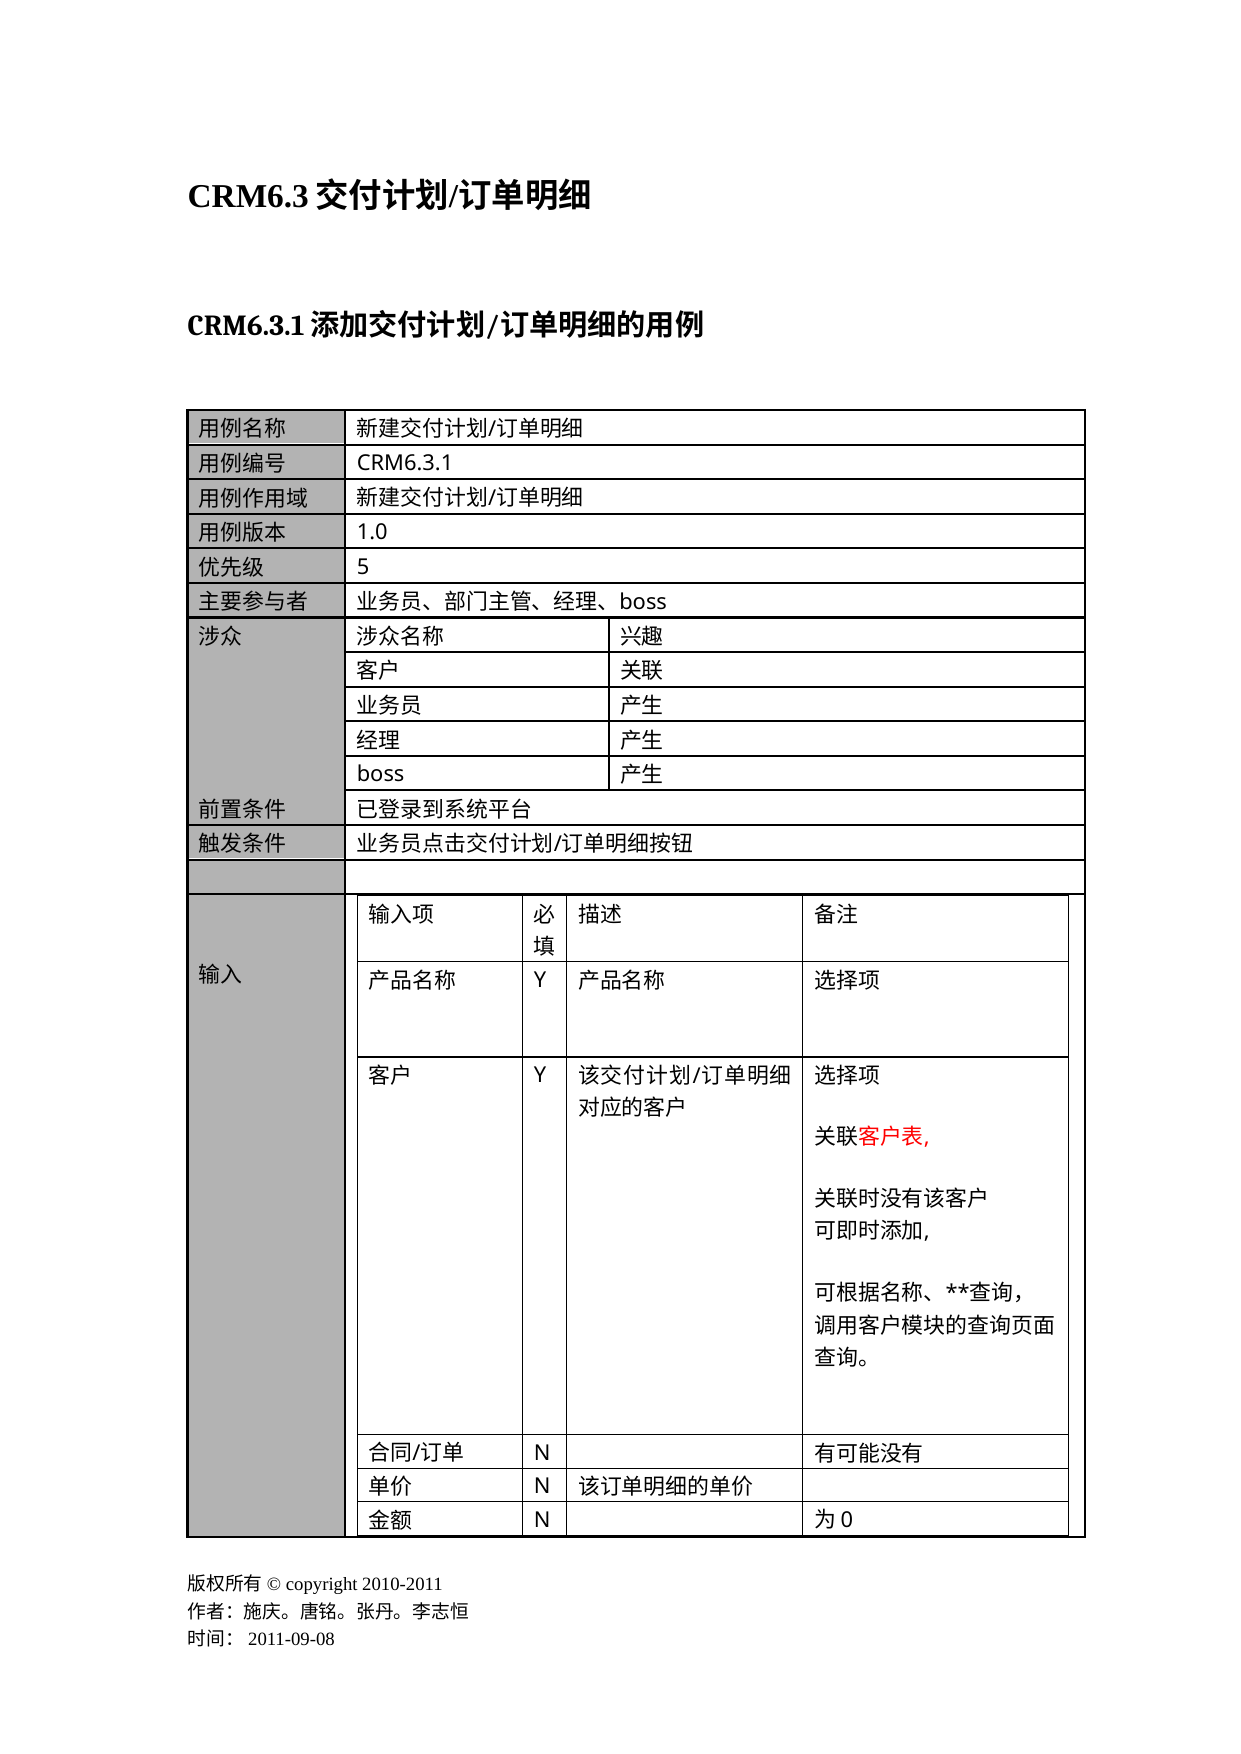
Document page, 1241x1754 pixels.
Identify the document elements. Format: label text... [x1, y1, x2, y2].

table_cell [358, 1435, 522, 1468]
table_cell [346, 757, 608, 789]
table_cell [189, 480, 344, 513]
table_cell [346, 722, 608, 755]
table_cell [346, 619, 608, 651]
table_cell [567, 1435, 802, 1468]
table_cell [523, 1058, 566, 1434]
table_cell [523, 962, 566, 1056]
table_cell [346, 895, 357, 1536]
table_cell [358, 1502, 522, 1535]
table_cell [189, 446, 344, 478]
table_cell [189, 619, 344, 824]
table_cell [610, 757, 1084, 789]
subtitle CRM6.3.1添加交付计划/订单明细的用例 [187, 290, 1053, 355]
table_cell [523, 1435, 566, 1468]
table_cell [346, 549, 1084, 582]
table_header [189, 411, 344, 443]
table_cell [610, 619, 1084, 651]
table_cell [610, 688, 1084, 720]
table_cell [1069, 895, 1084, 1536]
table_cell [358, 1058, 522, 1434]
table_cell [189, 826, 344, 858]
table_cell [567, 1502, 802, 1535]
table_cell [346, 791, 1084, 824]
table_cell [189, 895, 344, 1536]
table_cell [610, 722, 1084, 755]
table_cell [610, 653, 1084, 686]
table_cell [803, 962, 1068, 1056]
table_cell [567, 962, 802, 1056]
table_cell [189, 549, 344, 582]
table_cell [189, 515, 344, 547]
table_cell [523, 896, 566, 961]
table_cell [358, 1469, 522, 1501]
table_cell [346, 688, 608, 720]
subtitle CRM6.3交付计划/订单明细 [187, 161, 1053, 226]
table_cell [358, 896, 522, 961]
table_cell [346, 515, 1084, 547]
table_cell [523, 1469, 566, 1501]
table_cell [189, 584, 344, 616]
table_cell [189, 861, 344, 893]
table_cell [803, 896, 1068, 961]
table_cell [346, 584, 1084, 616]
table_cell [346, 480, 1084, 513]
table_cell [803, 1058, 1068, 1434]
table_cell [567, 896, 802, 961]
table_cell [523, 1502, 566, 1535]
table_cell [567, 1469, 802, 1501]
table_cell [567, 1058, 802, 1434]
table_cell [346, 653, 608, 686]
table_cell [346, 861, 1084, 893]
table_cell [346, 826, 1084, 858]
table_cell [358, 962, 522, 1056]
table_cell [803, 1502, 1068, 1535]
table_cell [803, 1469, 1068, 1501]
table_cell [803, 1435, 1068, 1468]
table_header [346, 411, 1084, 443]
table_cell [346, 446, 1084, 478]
